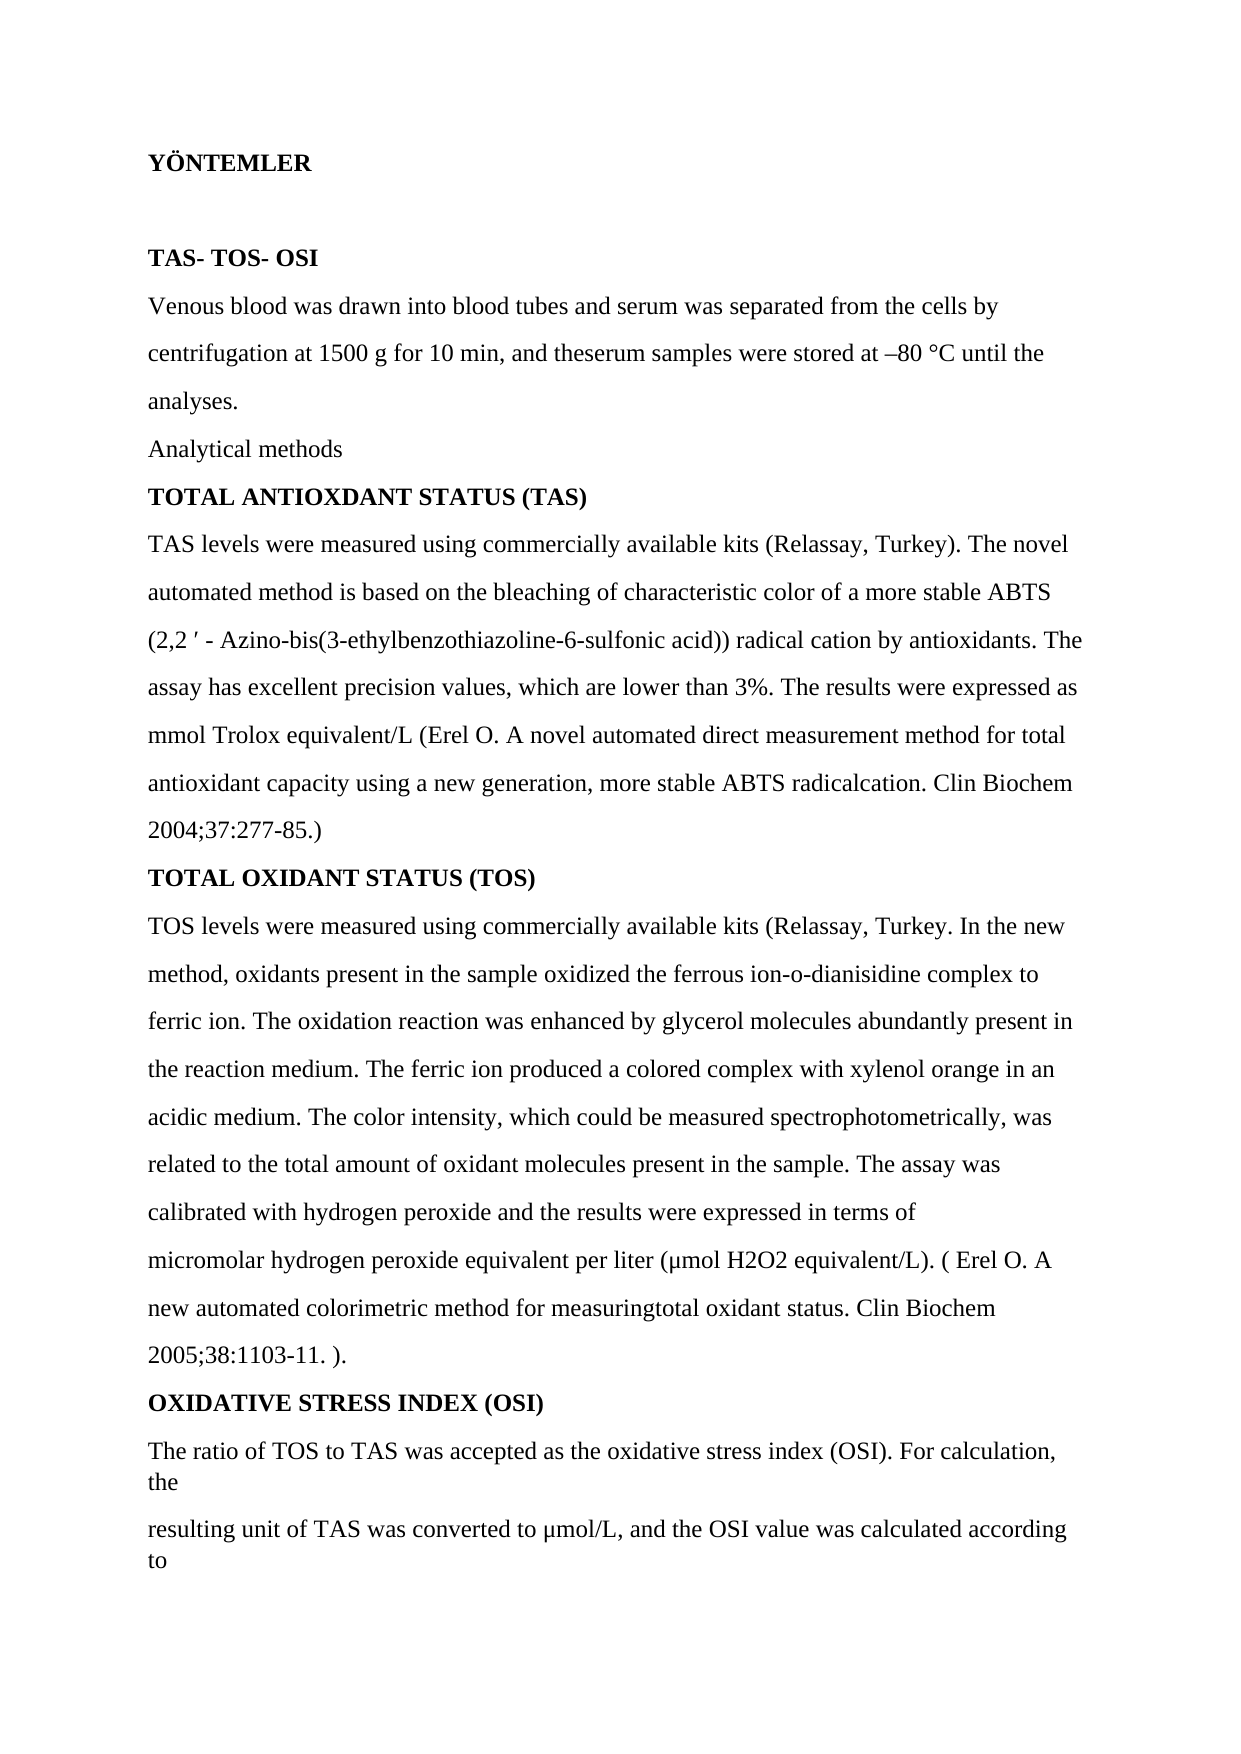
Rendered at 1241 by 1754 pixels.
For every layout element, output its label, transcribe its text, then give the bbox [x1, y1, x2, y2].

text calibrated with hydrogen peroxide and the results were expressed in terms of [148, 1197, 1093, 1226]
text OXIDATIVE STRESS INDEX (OSI) [148, 1388, 1093, 1417]
text ferric ion. The oxidation reaction was enhanced by glycerol molecules abundantly present in [148, 1006, 1093, 1035]
text antioxidant capacity using a new generation, more stable ABTS radicalcation. Clin Biochem [148, 768, 1093, 797]
text automated method is based on the bleaching of characteristic color of a more stable ABTS [148, 577, 1093, 606]
text analyses. [148, 386, 1093, 415]
text Analytical methods [148, 434, 1093, 463]
text method, oxidants present in the sample oxidized the ferrous ion-o-dianisidine complex to [148, 959, 1093, 987]
text 2004;37:277-85.) [148, 816, 1093, 844]
text YÖNTEMLER [148, 148, 1093, 176]
text mmol Trolox equivalent/L (Erel O. A novel automated direct measurement method for total [148, 720, 1093, 749]
text acidic medium. The color intensity, which could be measured spectrophotometrically, was [148, 1102, 1093, 1131]
text assay has excellent precision values, which are lower than 3%. The results were expressed as [148, 672, 1093, 701]
text micromolar hydrogen peroxide equivalent per liter (μmol H2O2 equivalent/L). ( Erel O. A [148, 1245, 1093, 1274]
text (2,2 ′ - Azino-bis(3-ethylbenzothiazoline-6-sulfonic acid)) radical cation by antioxidants. The [148, 625, 1093, 653]
text new automated colorimetric method for measuringtotal oxidant status. Clin Biochem [148, 1293, 1093, 1321]
text centrifugation at 1500 g for 10 min, and theserum samples were stored at –80 °C until the [148, 338, 1093, 367]
text Venous blood was drawn into blood tubes and serum was separated from the cells by [148, 291, 1093, 319]
text 2005;38:1103-11. ). [148, 1340, 1093, 1369]
text the reaction medium. The ferric ion produced a colored complex with xylenol orange in an [148, 1054, 1093, 1083]
text TOTAL ANTIOXDANT STATUS (TAS) [148, 482, 1093, 510]
text TOS levels were measured using commercially available kits (Relassay, Turkey. In the new [148, 911, 1093, 940]
text TAS levels were measured using commercially available kits (Relassay, Turkey). The novel [148, 529, 1093, 558]
text resulting unit of TAS was converted to μmol/L, and the OSI value was calculated according to [148, 1514, 1093, 1574]
text TAS- TOS- OSI [148, 243, 1093, 272]
text TOTAL OXIDANT STATUS (TOS) [148, 863, 1093, 892]
text related to the total amount of oxidant molecules present in the sample. The assay was [148, 1149, 1093, 1178]
text The ratio of TOS to TAS was accepted as the oxidative stress index (OSI). For calculation, the [148, 1436, 1093, 1496]
